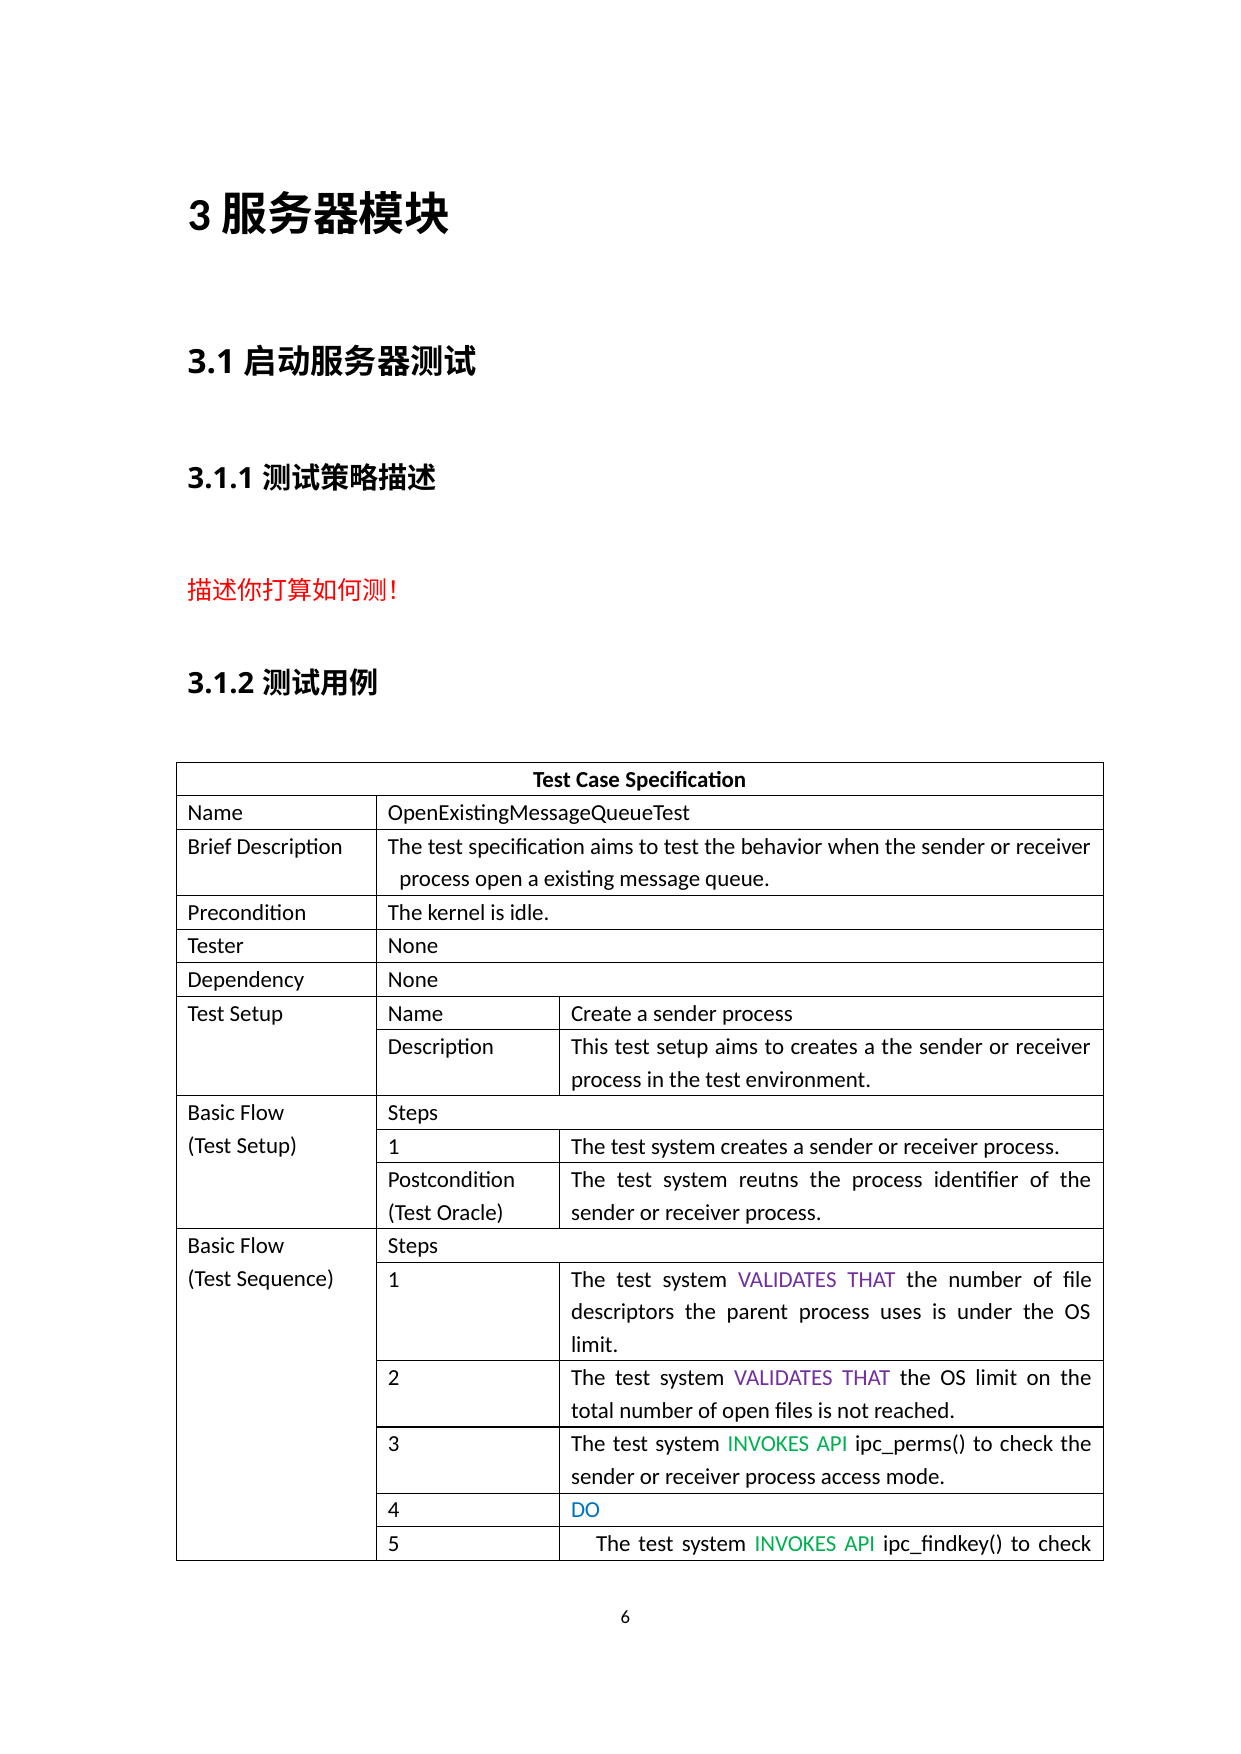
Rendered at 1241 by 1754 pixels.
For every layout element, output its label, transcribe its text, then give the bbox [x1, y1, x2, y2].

table_cell The kernel is idle. [377, 896, 1103, 928]
table_cell Description [377, 1030, 559, 1095]
table_cell Precondition [177, 896, 376, 928]
table_cell 1 [377, 1130, 559, 1162]
table_cell None [377, 930, 1103, 962]
table_cell OpenExistingMessageQueueTest [377, 796, 1103, 829]
table_cell The test system INVOKES API ipc_perms() to check the sender or receiver process access mode. [560, 1428, 1103, 1492]
table_cell DO [560, 1494, 1103, 1526]
table_cell Brief Description [177, 830, 376, 895]
table_cell Name [377, 997, 559, 1029]
table_cell 3 [377, 1428, 559, 1492]
table_cell Steps [377, 1096, 1103, 1129]
table_cell 2 [377, 1361, 559, 1426]
table_cell Basic Flow (Test Sequence) [177, 1229, 376, 1559]
table_cell This test setup aims to creates a the sender or receiver process in the test environment. [560, 1030, 1103, 1095]
table_cell None [377, 963, 1103, 996]
table_cell Postcondition (Test Oracle) [377, 1163, 559, 1228]
table_cell 4 [377, 1494, 559, 1526]
table_cell Basic Flow (Test Setup) [177, 1096, 376, 1228]
subtitle 3.1.1 测试策略描述 [187, 443, 1053, 508]
table_header Test Case Specification [177, 763, 1103, 795]
subtitle 3.1 启动服务器测试 [187, 327, 1053, 392]
table_cell The test specification aims to test the behavior when the sender or receiver process open a existing message queue. [377, 830, 1103, 895]
table_cell Dependency [177, 963, 376, 996]
table_cell The test system creates a sender or receiver process. [560, 1130, 1103, 1162]
subtitle 3 服务器模块 [187, 162, 1053, 259]
text 描述你打算如何测！ [187, 556, 1053, 621]
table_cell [560, 1527, 1103, 1559]
table_cell Name [177, 796, 376, 829]
table_cell The test system VALIDATES THAT the number of file descriptors the parent process uses is under the OS limit. [560, 1263, 1103, 1360]
table_cell 5 [377, 1527, 559, 1559]
table_cell The test system VALIDATES THAT the OS limit on the total number of open files is not reached. [560, 1361, 1103, 1426]
subtitle 3.1.2 测试用例 [187, 648, 1053, 713]
table_cell The test system reutns the process identifier of the sender or receiver process. [560, 1163, 1103, 1228]
table_cell 1 [377, 1263, 559, 1360]
table_cell Steps [377, 1229, 1103, 1262]
table_cell Test Setup [177, 997, 376, 1095]
table_cell Create a sender process [560, 997, 1103, 1029]
table_cell Tester [177, 930, 376, 962]
